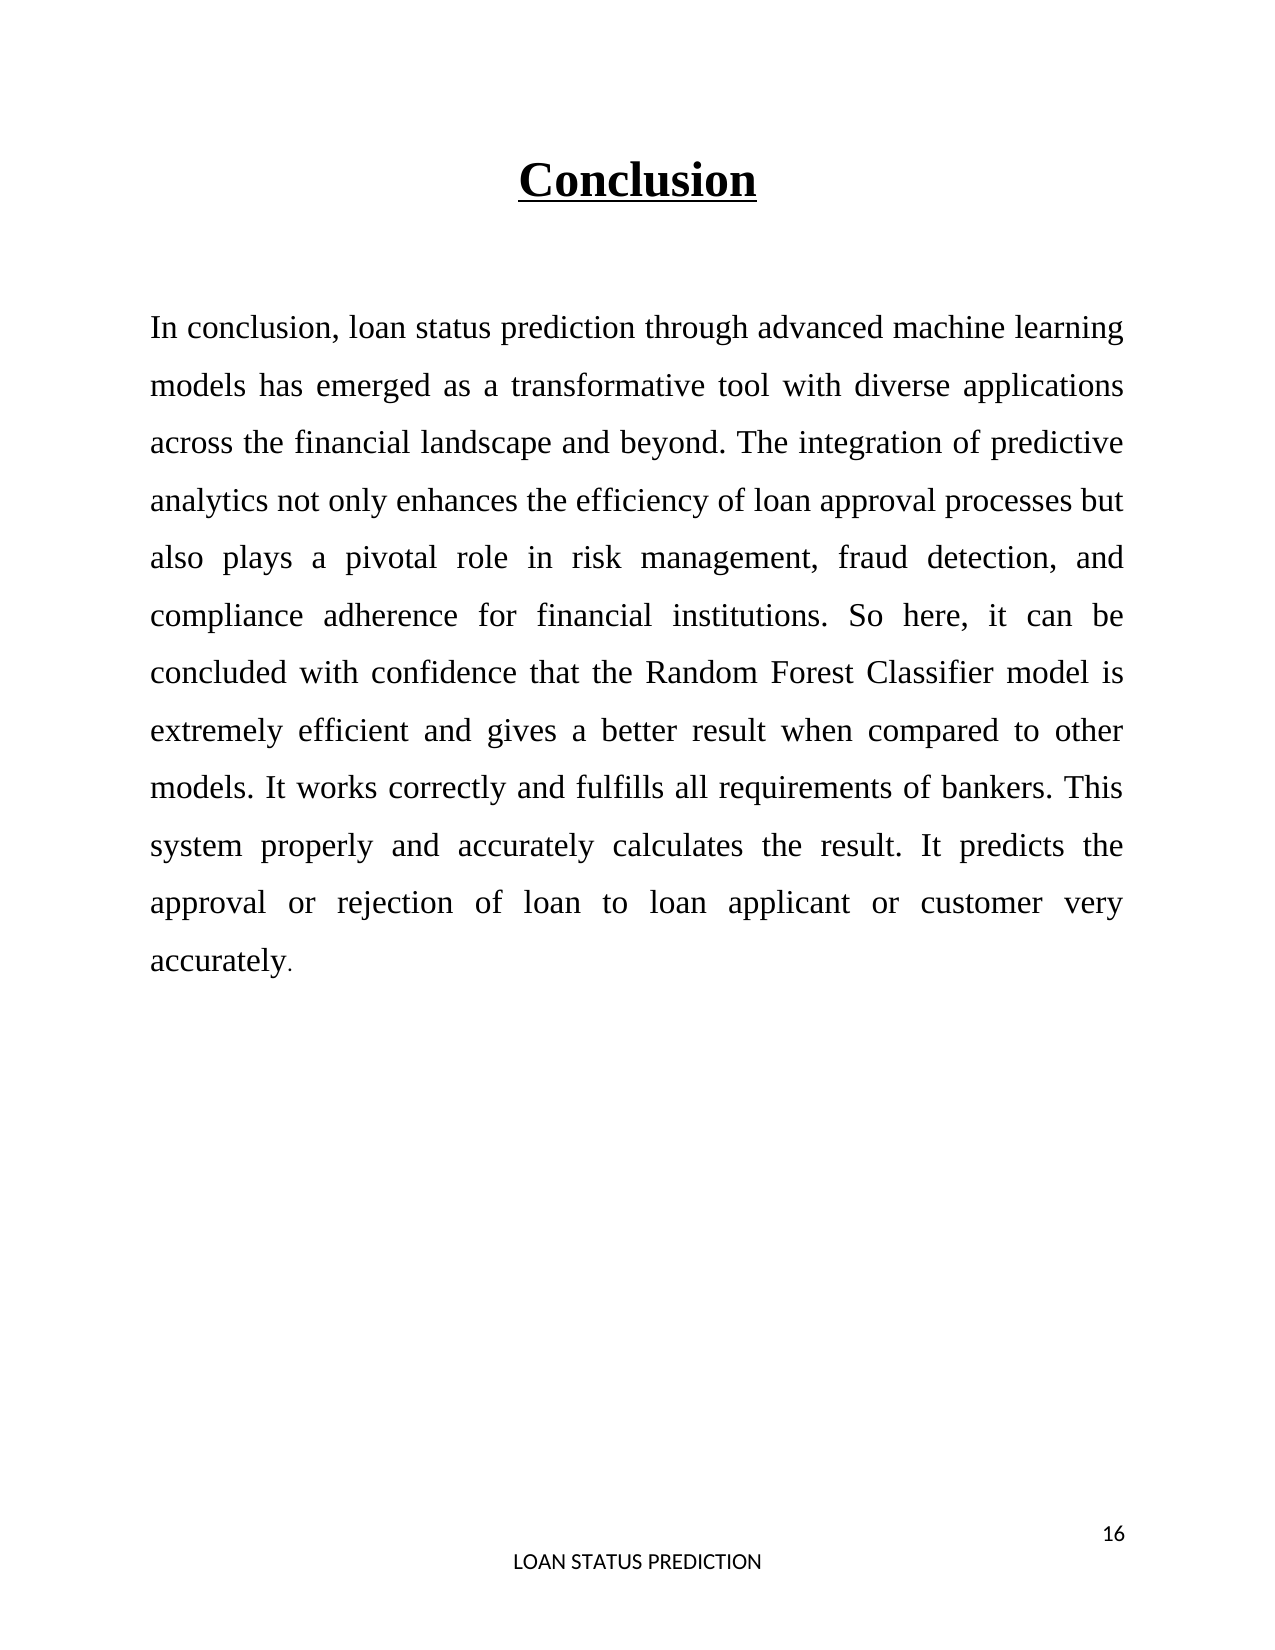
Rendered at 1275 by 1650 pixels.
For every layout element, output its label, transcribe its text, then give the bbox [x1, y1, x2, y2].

text Conclusion [150, 150, 1125, 207]
text In conclusion, loan status prediction through advanced machine learning models has emerged as a transformative tool with diverse applications across the financial landscape and beyond. The integration of predictive analytics not only enhances the efficiency of loan approval processes but also plays a pivotal role in risk management, fraud detection, and compliance adherence for financial institutions. So here, it can be concluded with confidence that the Random Forest Classifier model is extremely efficient and gives a better result when compared to other models. It works correctly and fulfills all requirements of bankers. This system properly and accurately calculates the result. It predicts the approval or rejection of loan to loan applicant or customer very accurately. [150, 307, 1125, 978]
